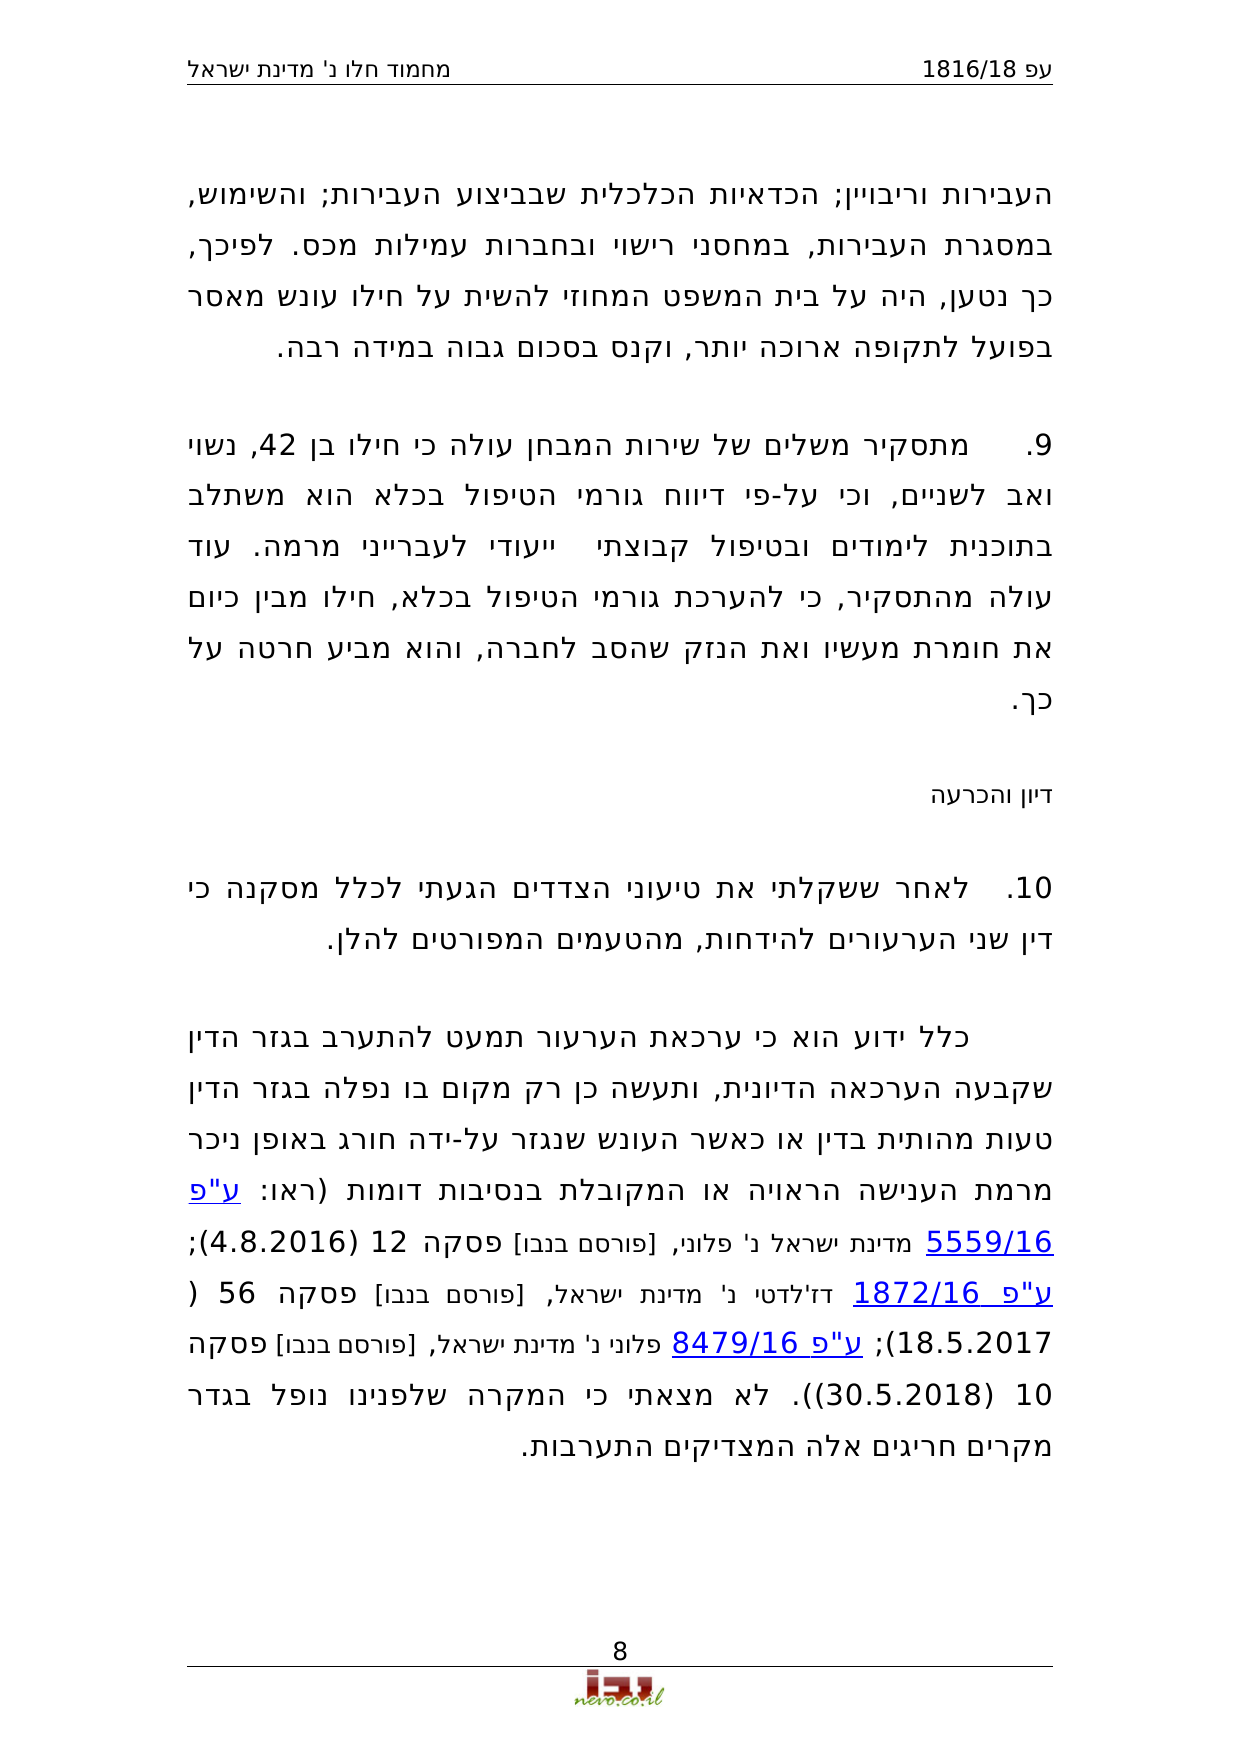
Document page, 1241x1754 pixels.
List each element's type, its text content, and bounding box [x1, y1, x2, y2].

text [187, 177, 1053, 364]
text דיון והכרעה [187, 780, 1053, 809]
picture [574, 1669, 666, 1707]
text כלל ידוע הוא כי ערכאת הערעור תמעט להתערב בגזר הדין שקבעה הערכאה הדיונית, ותעשה כן רק מקום בו נפלה בגזר הדין טעות מהותית בדין או כאשר העונש שנגזר על-ידה חורג באופן ניכר מרמת הענישה הראויה או המקובלת בנסיבות דומות (ראו: ע"פ 5559/16 מדינת ישראל נ' פלוני, [פורסם בנבו] פסקה 12 (4.8.2016); ע"פ 1872/16 דז'לדטי נ' מדינת ישראל, [פורסם בנבו] פסקה 56 (18.5.2017); ע"פ 8479/16 פלוני נ' מדינת ישראל, [פורסם בנבו] פסקה 10 (30.5.2018)). לא מצאתי כי המקרה שלפנינו נופל בגדר מקרים חריגים אלה המצדיקים התערבות. [187, 1020, 1053, 1463]
text 9. מתסקיר משלים של שירות המבחן עולה כי חילו בן 42, נשוי ואב לשניים, וכי על-פי דיווח גורמי הטיפול בכלא הוא משתלב בתוכנית לימודים ובטיפול קבוצתי ייעודי לעברייני מרמה. עוד עולה מהתסקיר, כי להערכת גורמי הטיפול בכלא, חילו מבין כיום את חומרת מעשיו ואת הנזק שהסב לחברה, והוא מביע חרטה על כך. [187, 428, 1053, 716]
text 10. לאחר ששקלתי את טיעוני הצדדים הגעתי לכלל מסקנה כי דין שני הערעורים להידחות, מהטעמים המפורטים להלן. [187, 871, 1053, 956]
